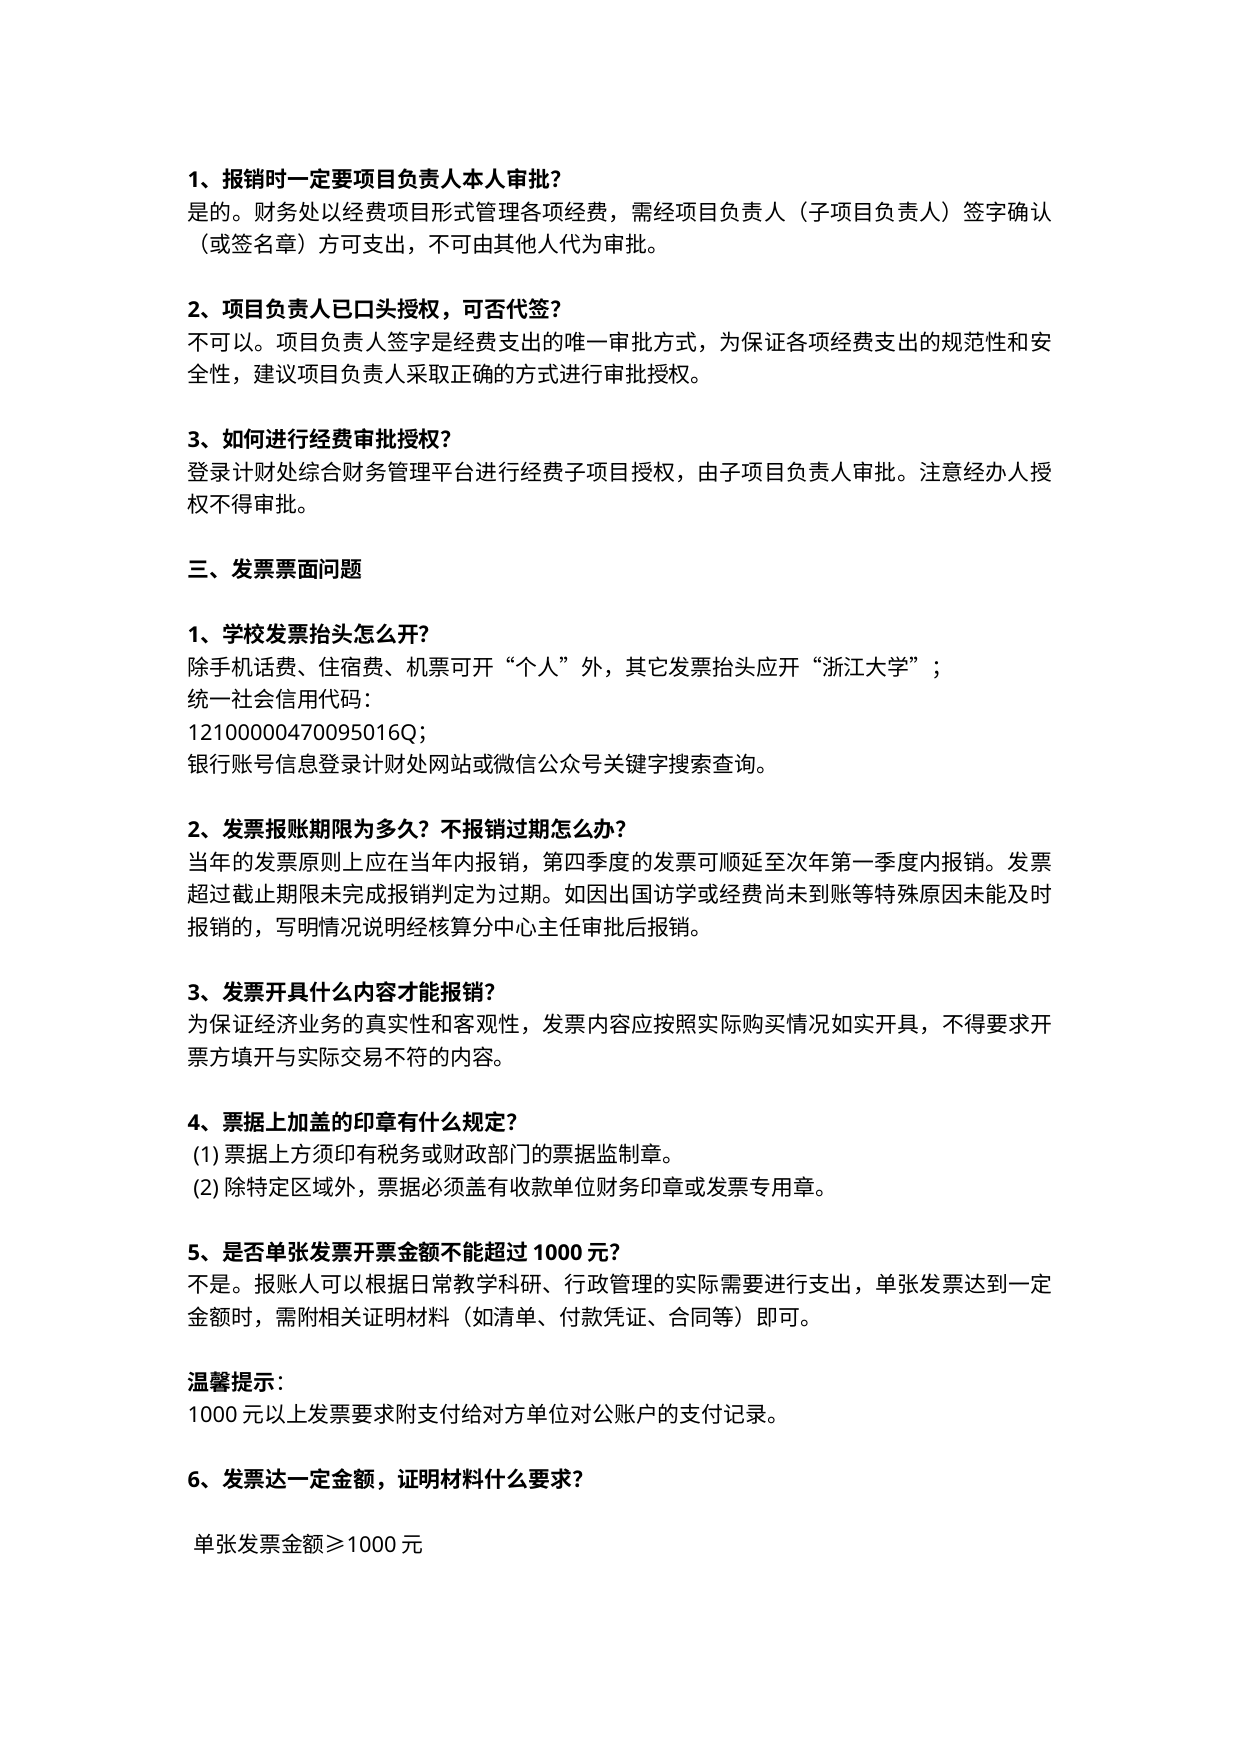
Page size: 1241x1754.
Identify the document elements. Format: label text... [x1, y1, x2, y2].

text (2) 除特定区域外，票据必须盖有收款单位财务印章或发票专用章。 [187, 1169, 1053, 1202]
text 不是。报账人可以根据日常教学科研、行政管理的实际需要进行支出，单张发票达到一定金额时，需附相关证明材料（如清单、付款凭证、合同等）即可。 [187, 1267, 1053, 1332]
text 1、报销时一定要项目负责人本人审批？ [187, 162, 1053, 194]
text 温馨提示： [187, 1364, 1053, 1397]
text 单张发票金额≥1000元 [187, 1527, 1053, 1559]
text 1000元以上发票要求附支付给对方单位对公账户的支付记录。 [187, 1397, 1053, 1429]
text 除手机话费、住宿费、机票可开“个人”外，其它发票抬头应开“浙江大学”； [187, 649, 1053, 682]
text 2、发票报账期限为多久？不报销过期怎么办？ [187, 812, 1053, 844]
text 为保证经济业务的真实性和客观性，发票内容应按照实际购买情况如实开具，不得要求开票方填开与实际交易不符的内容。 [187, 1007, 1053, 1072]
text 统一社会信用代码： [187, 682, 1053, 714]
text 2、项目负责人已口头授权，可否代签？ [187, 292, 1053, 324]
text 4、票据上加盖的印章有什么规定？ [187, 1104, 1053, 1137]
text 是的。财务处以经费项目形式管理各项经费，需经项目负责人（子项目负责人）签字确认（或签名章）方可支出，不可由其他人代为审批。 [187, 194, 1053, 259]
text 当年的发票原则上应在当年内报销，第四季度的发票可顺延至次年第一季度内报销。发票超过截止期限未完成报销判定为过期。如因出国访学或经费尚未到账等特殊原因未能及时报销的，写明情况说明经核算分中心主任审批后报销。 [187, 844, 1053, 942]
text 三、发票票面问题 [187, 552, 1053, 584]
text 不可以。项目负责人签字是经费支出的唯一审批方式，为保证各项经费支出的规范性和安全性，建议项目负责人采取正确的方式进行审批授权。 [187, 324, 1053, 389]
text (1) 票据上方须印有税务或财政部门的票据监制章。 [187, 1137, 1053, 1169]
text 5、是否单张发票开票金额不能超过1000元？ [187, 1234, 1053, 1267]
text 12100000470095016Q； [187, 714, 1053, 747]
text 1、学校发票抬头怎么开？ [187, 617, 1053, 649]
text 6、发票达一定金额，证明材料什么要求？ [187, 1462, 1053, 1494]
text 银行账号信息登录计财处网站或微信公众号关键字搜索查询。 [187, 747, 1053, 779]
text 3、如何进行经费审批授权？ [187, 422, 1053, 454]
text 3、发票开具什么内容才能报销？ [187, 974, 1053, 1007]
text 登录计财处综合财务管理平台进行经费子项目授权，由子项目负责人审批。注意经办人授权不得审批。 [187, 454, 1053, 519]
